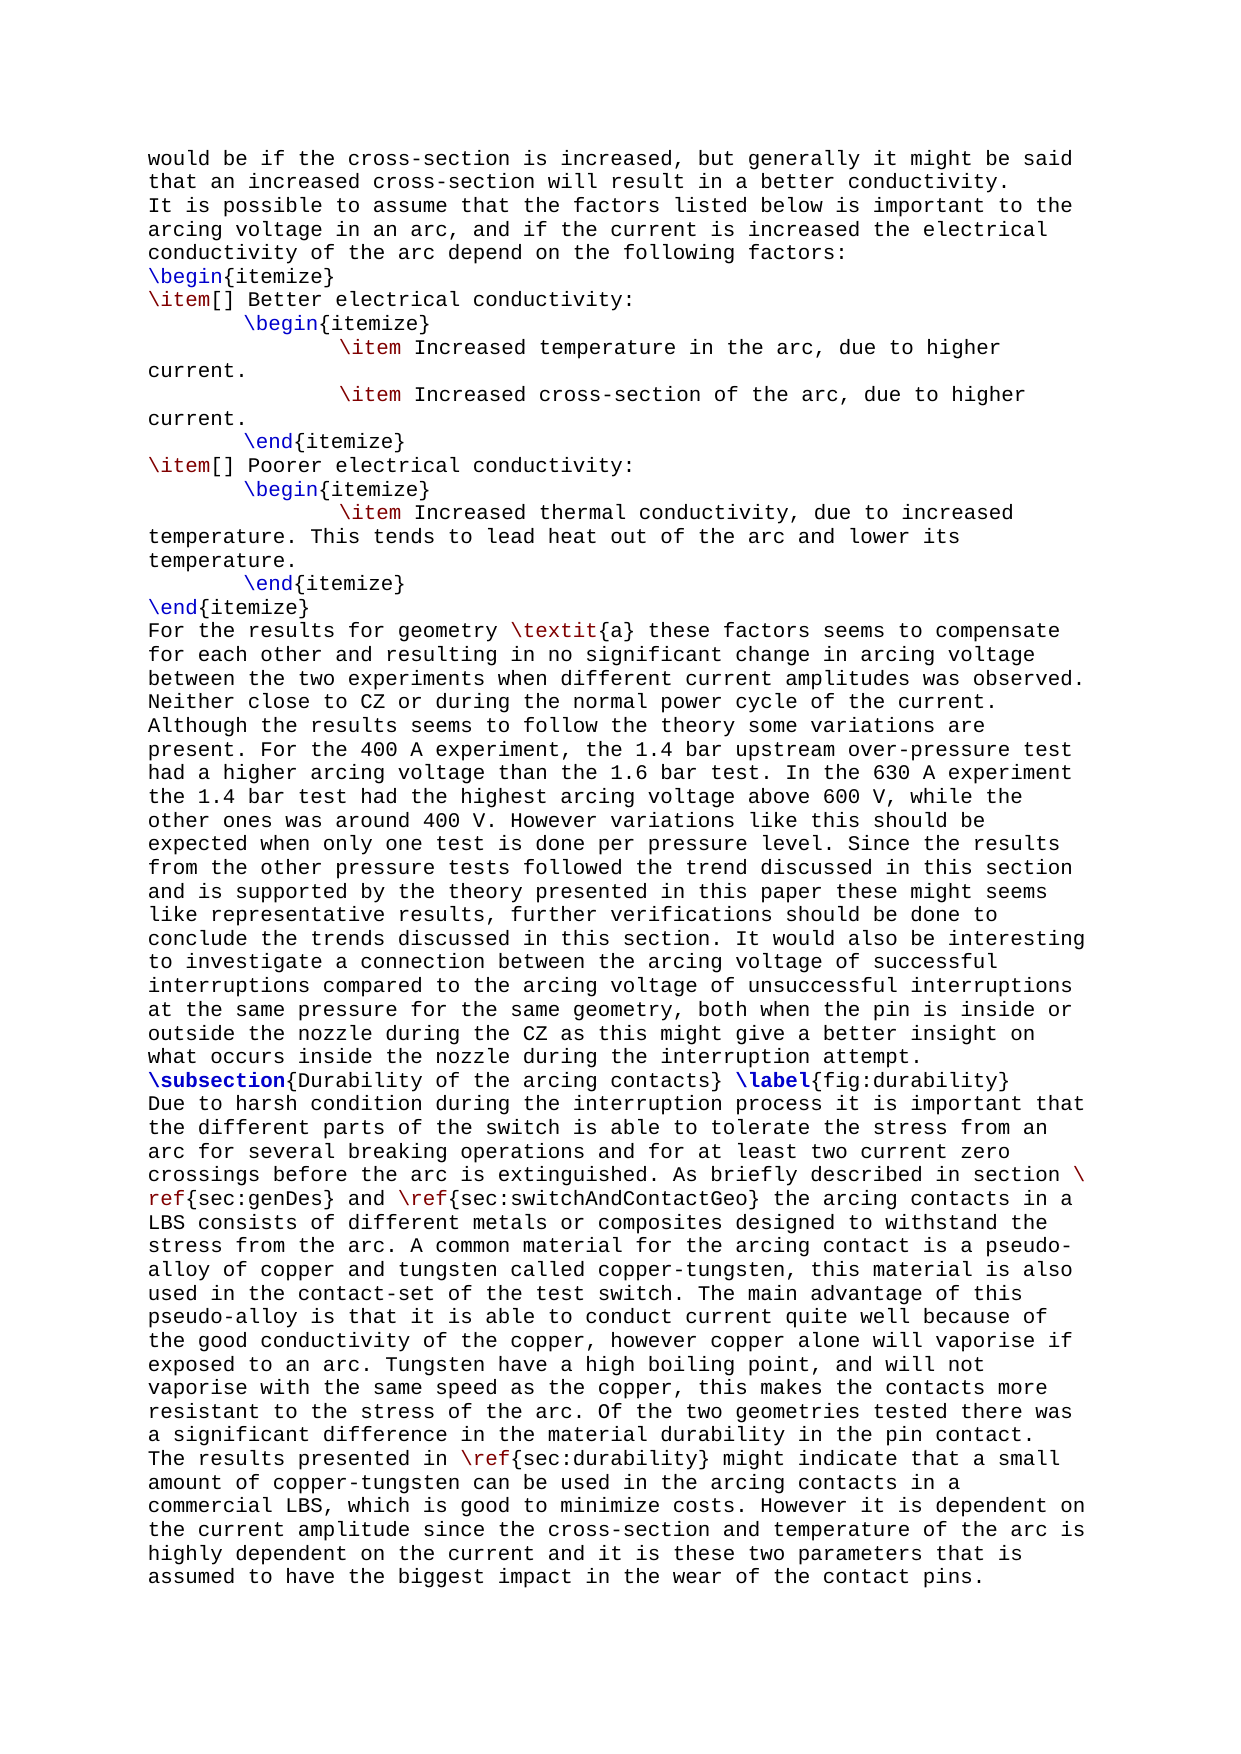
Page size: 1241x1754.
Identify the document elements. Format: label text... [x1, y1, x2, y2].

text \item[] Poorer electrical conductivity: [148, 455, 1093, 479]
text \item Increased temperature in the arc, due to higher current. [148, 337, 1093, 384]
text \begin{itemize} [148, 313, 1093, 337]
text Due to harsh condition during the interruption process it is important that the different parts of the switch is able to tolerate the stress from an arc for several breaking operations and for at least two current zero crossings before the arc is extinguished. As briefly described in section \ref{sec:genDes} and \ref{sec:switchAndContactGeo} the arcing contacts in a LBS consists of different metals or composites designed to withstand the stress from the arc. A common material for the arcing contact is a pseudo-alloy of copper and tungsten called copper-tungsten, this material is also used in the contact-set of the test switch. The main advantage of this pseudo-alloy is that it is able to conduct current quite well because of the good conductivity of the copper, however copper alone will vaporise if exposed to an arc. Tungsten have a high boiling point, and will not vaporise with the same speed as the copper, this makes the contacts more resistant to the stress of the arc. Of the two geometries tested there was a significant difference in the material durability in the pin contact. [148, 1093, 1093, 1448]
text \begin{itemize} [148, 266, 1093, 289]
text The results presented in \ref{sec:durability} might indicate that a small amount of copper-tungsten can be used in the arcing contacts in a commercial LBS, which is good to minimize costs. However it is dependent on the current amplitude since the cross-section and temperature of the arc is highly dependent on the current and it is these two parameters that is assumed to have the biggest impact in the wear of the contact pins. [148, 1448, 1093, 1590]
text Although the results seems to follow the theory some variations are present. For the 400 A experiment, the 1.4 bar upstream over-pressure test had a higher arcing voltage than the 1.6 bar test. In the 630 A experiment the 1.4 bar test had the highest arcing voltage above 600 V, while the other ones was around 400 V. However variations like this should be expected when only one test is done per pressure level. Since the results from the other pressure tests followed the trend discussed in this section and is supported by the theory presented in this paper these might seems like representative results, further verifications should be done to conclude the trends discussed in this section. It would also be interesting to investigate a connection between the arcing voltage of successful interruptions compared to the arcing voltage of unsuccessful interruptions at the same pressure for the same geometry, both when the pin is inside or outside the nozzle during the CZ as this might give a better insight on what occurs inside the nozzle during the interruption attempt. [148, 715, 1093, 1070]
text \item[] Better electrical conductivity: [148, 289, 1093, 313]
text \end{itemize} [148, 431, 1093, 455]
text \end{itemize} [148, 573, 1093, 597]
text \begin{itemize} [148, 479, 1093, 502]
text \subsection{Durability of the arcing contacts} \label{fig:durability} [148, 1070, 1093, 1093]
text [148, 148, 1093, 195]
text \end{itemize} [148, 597, 1093, 621]
text For the results for geometry \textit{a} these factors seems to compensate for each other and resulting in no significant change in arcing voltage between the two experiments when different current amplitudes was observed. Neither close to CZ or during the normal power cycle of the current. [148, 621, 1093, 715]
text \item Increased thermal conductivity, due to increased temperature. This tends to lead heat out of the arc and lower its temperature. [148, 502, 1093, 573]
text It is possible to assume that the factors listed below is important to the arcing voltage in an arc, and if the current is increased the electrical conductivity of the arc depend on the following factors: [148, 195, 1093, 266]
text \item Increased cross-section of the arc, due to higher current. [148, 384, 1093, 431]
